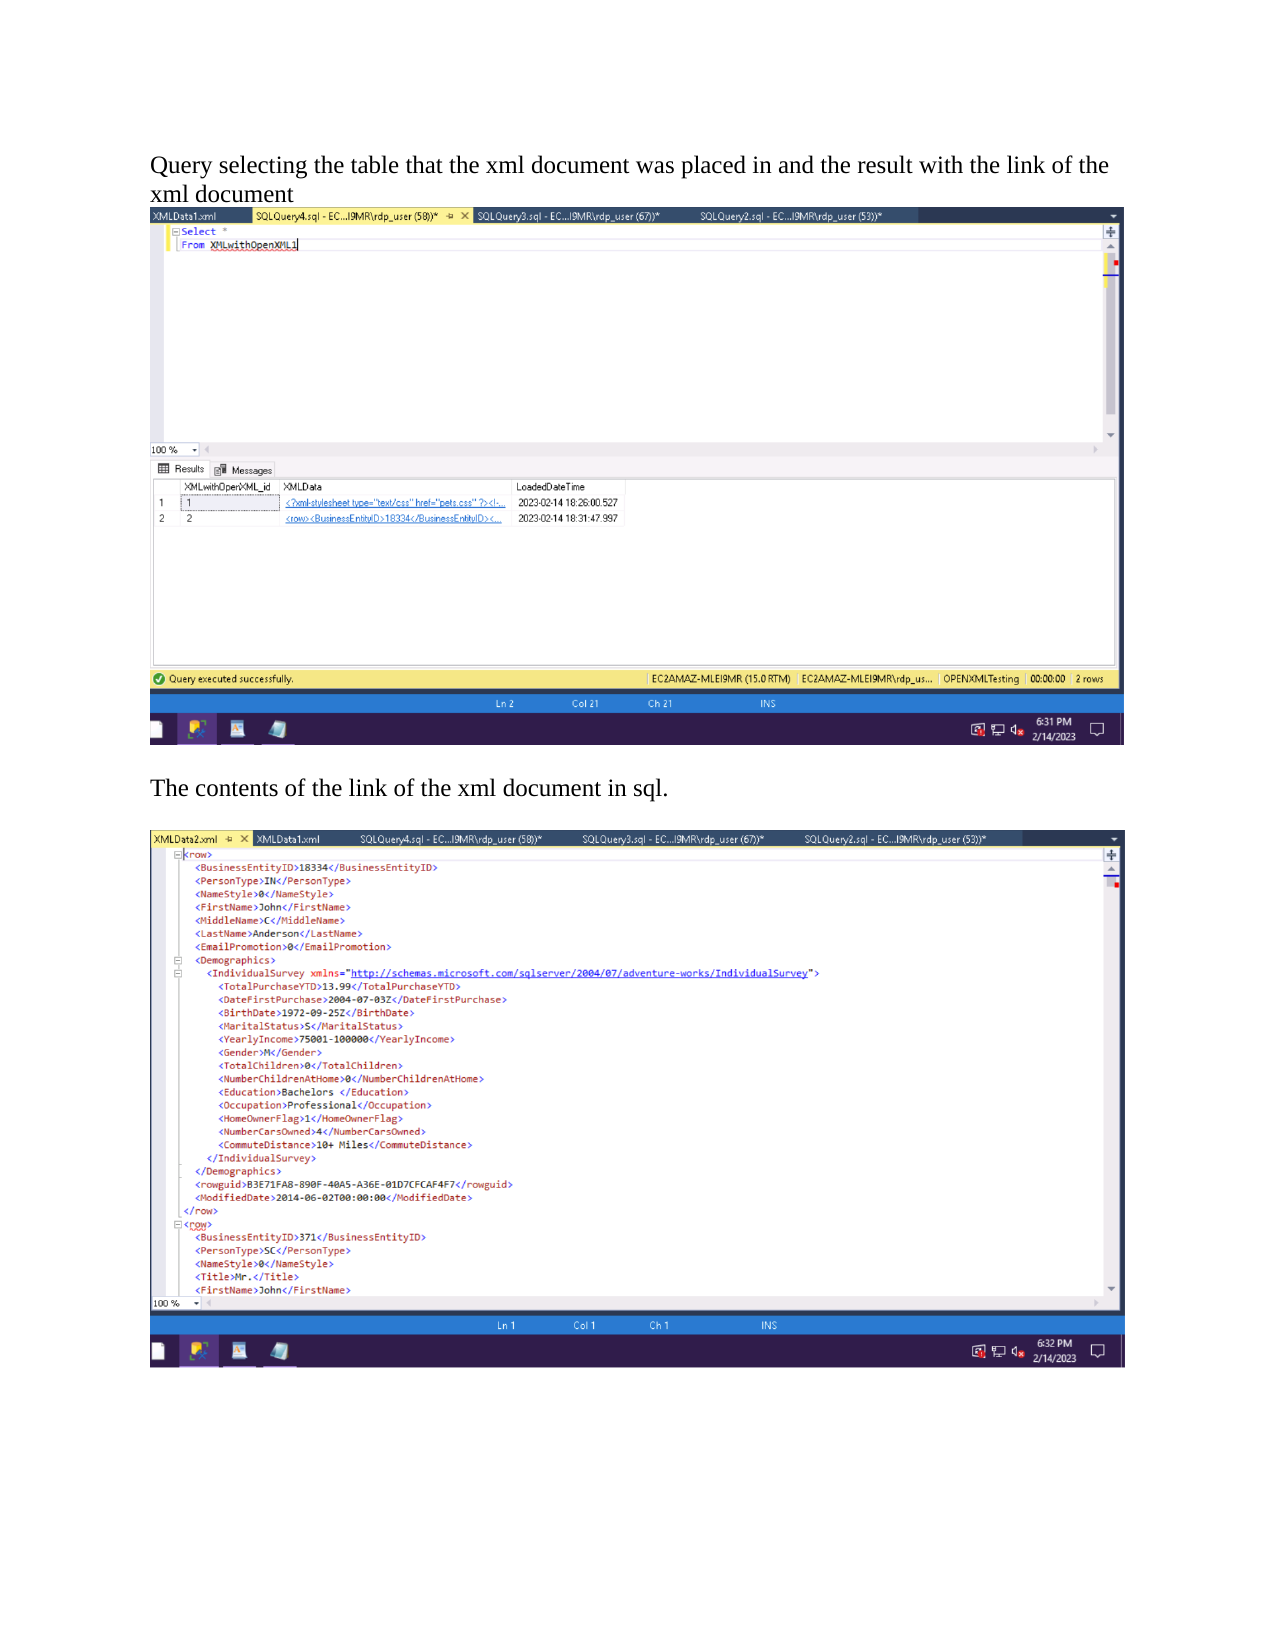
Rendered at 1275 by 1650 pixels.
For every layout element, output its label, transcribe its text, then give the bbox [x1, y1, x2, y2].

text The contents of the link of the xml document in sql. [150, 773, 1125, 802]
text Query selecting the table that the xml document was placed in and the result with the link of the xml document [150, 150, 1125, 207]
picture [150, 830, 1125, 1368]
picture [150, 207, 1124, 745]
